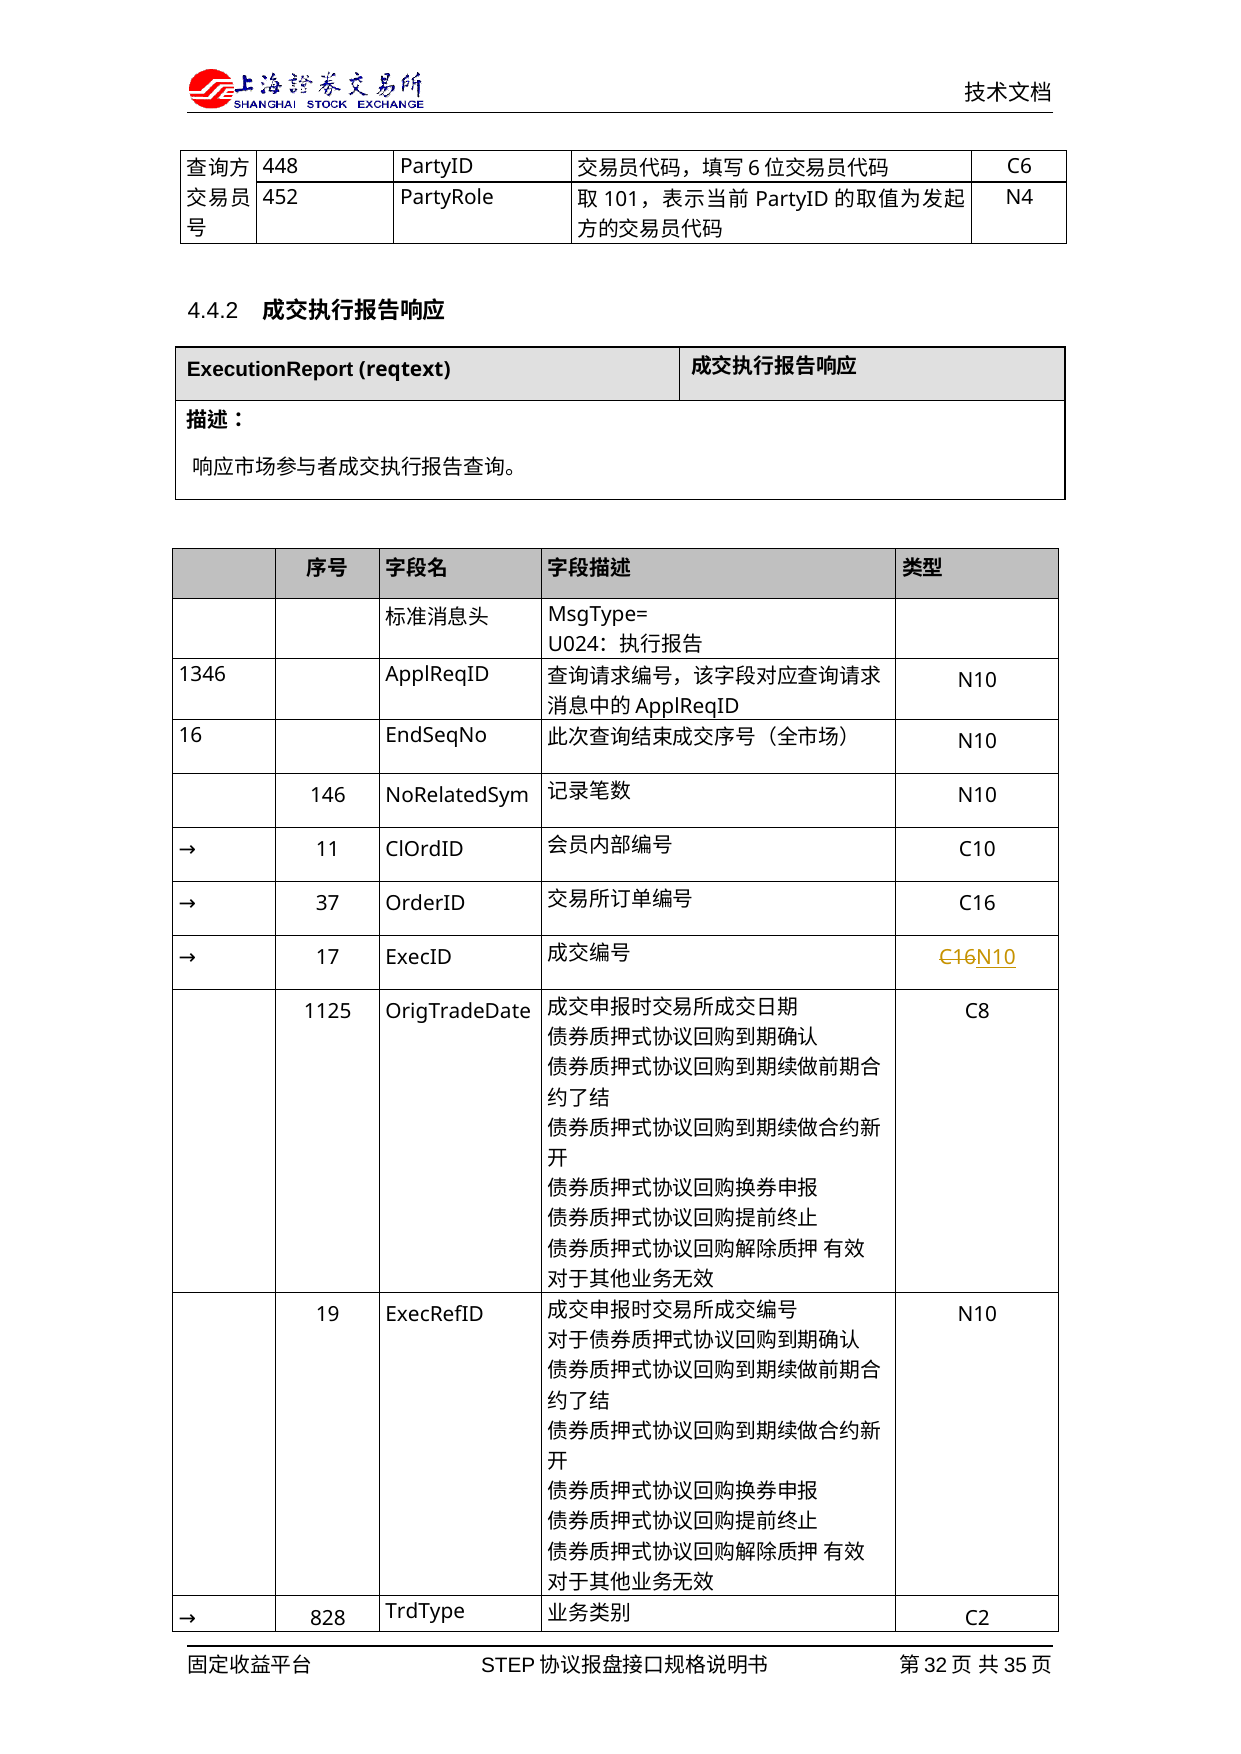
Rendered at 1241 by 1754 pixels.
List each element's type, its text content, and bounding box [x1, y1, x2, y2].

table_cell ApplReqID [380, 659, 541, 719]
table_cell [276, 599, 379, 658]
table_cell [896, 599, 1058, 658]
table_cell EndSeqNo [380, 720, 541, 773]
table_cell NoRelatedSym [380, 774, 541, 827]
table_cell → [173, 882, 275, 935]
table_cell 查询方交易员号 [181, 151, 256, 243]
table_header 字段名 [380, 549, 541, 598]
table_cell 标准消息头 [380, 599, 541, 658]
table_cell N10 [896, 720, 1058, 773]
table_cell 16 [173, 720, 275, 773]
table_cell N10 [896, 774, 1058, 827]
table_header 成交执行报告响应 [680, 348, 1064, 400]
table_cell [276, 659, 379, 719]
table_cell 成交申报时交易所成交日期 债券质押式协议回购到期确认 债券质押式协议回购到期续做前期合约了结 债券质押式协议回购到期续做合约新开 债券质押式协议回购换券申报 债券质押式协议回购提前终止 债券质押式协议回购解除质押 有效 对于其他业务无效 [542, 990, 895, 1292]
table_cell 37 [276, 882, 379, 935]
table_cell [173, 774, 275, 827]
table_cell 描述： 响应市场参与者成交执行报告查询。 [176, 401, 1064, 499]
table_cell → [173, 1596, 275, 1631]
table_cell → [173, 936, 275, 989]
table_cell 取101，表示当前PartyID的取值为发起方的交易员代码 [572, 183, 971, 243]
table_cell 成交编号 [542, 936, 895, 989]
table_cell 11 [276, 828, 379, 881]
table_cell 1125 [276, 990, 379, 1292]
table_cell 记录笔数 [542, 774, 895, 827]
table_cell 146 [276, 774, 379, 827]
table_cell ExecRefID [380, 1293, 541, 1595]
table_cell N10 [896, 1293, 1058, 1595]
table_cell C8 [896, 990, 1058, 1292]
table_cell [896, 936, 1058, 989]
table_cell N4 [972, 183, 1066, 243]
table_cell 448 [257, 151, 393, 181]
picture [187, 69, 424, 109]
table_cell [173, 599, 275, 658]
table_cell 828 [276, 1596, 379, 1631]
table_header 字段描述 [542, 549, 895, 598]
table_cell C16 [896, 882, 1058, 935]
table_header 类型 [896, 549, 1058, 598]
table_cell [173, 990, 275, 1292]
table_cell 452 [257, 183, 393, 243]
table_cell PartyID [394, 151, 571, 181]
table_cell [542, 1596, 895, 1631]
table_cell MsgType= U024：执行报告 [542, 599, 895, 658]
table_cell ClOrdID [380, 828, 541, 881]
table_cell 成交申报时交易所成交编号 对于债券质押式协议回购到期确认 债券质押式协议回购到期续做前期合约了结 债券质押式协议回购到期续做合约新开 债券质押式协议回购换券申报 债券质押式协议回购提前终止 债券质押式协议回购解除质押 有效 对于其他业务无效 [542, 1293, 895, 1595]
table_cell C2 [896, 1596, 1058, 1631]
table_cell 此次查询结束成交序号（全市场） [542, 720, 895, 773]
table_cell 交易所订单编号 [542, 882, 895, 935]
table_cell 交易员代码，填写6位交易员代码 [572, 151, 971, 181]
table_cell C10 [896, 828, 1058, 881]
table_header 序号 [276, 549, 379, 598]
table_cell 1346 [173, 659, 275, 719]
subtitle 成交执行报告响应 [187, 292, 1053, 326]
table_cell OrigTradeDate [380, 990, 541, 1292]
table_header [173, 549, 275, 598]
table_header ExecutionReport (reqtext) [176, 348, 679, 400]
table_cell [173, 1293, 275, 1595]
table_cell [276, 720, 379, 773]
table_cell 会员内部编号 [542, 828, 895, 881]
table_cell PartyRole [394, 183, 571, 243]
table_cell TrdType [380, 1596, 541, 1631]
table_cell ExecID [380, 936, 541, 989]
table_cell 19 [276, 1293, 379, 1595]
table_cell → [173, 828, 275, 881]
table_cell OrderID [380, 882, 541, 935]
table_cell N10 [896, 659, 1058, 719]
table_cell 17 [276, 936, 379, 989]
table_cell C6 [972, 151, 1066, 181]
table_cell 查询请求编号，该字段对应查询请求消息中的ApplReqID [542, 659, 895, 719]
